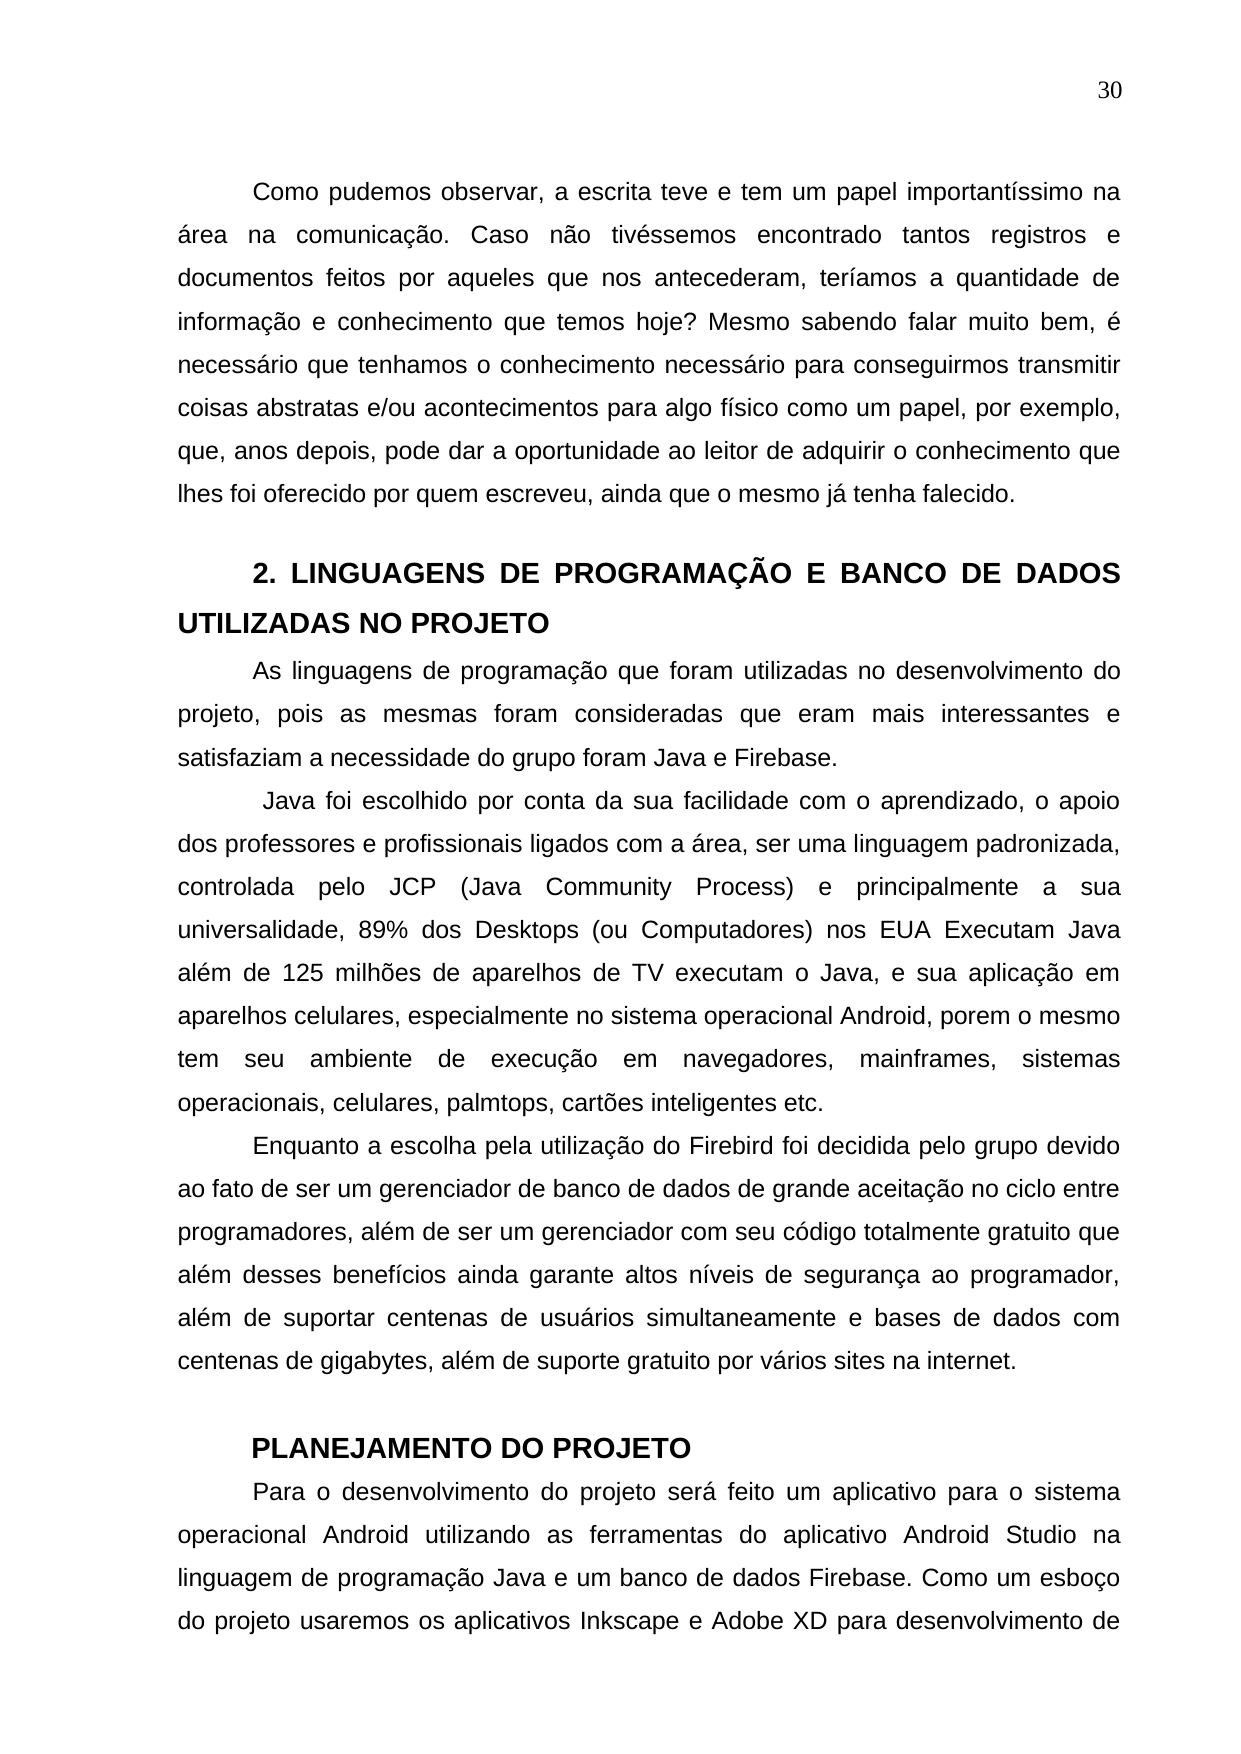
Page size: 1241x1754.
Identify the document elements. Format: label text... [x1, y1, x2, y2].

text PLANEJAMENTO DO PROJETO [177, 1431, 1122, 1464]
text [177, 1477, 1122, 1635]
text Enquanto a escolha pela utilização do Firebird foi decidida pelo grupo devido ao fato de ser um gerenciador de banco de dados de grande aceitação no ciclo entre programadores, além de ser um gerenciador com seu código totalmente gratuito que além desses benefícios ainda garante altos níveis de segurança ao programador, além de suportar centenas de usuários simultaneamente e bases de dados com centenas de gigabytes, além de suporte gratuito por vários sites na internet. [177, 1131, 1122, 1375]
text Java foi escolhido por conta da sua facilidade com o aprendizado, o apoio dos professores e profissionais ligados com a área, ser uma linguagem padronizada, controlada pelo JCP (Java Community Process) e principalmente a sua universalidade, 89% dos Desktops (ou Computadores) nos EUA Executam Java além de 125 milhões de aparelhos de TV executam o Java, e sua aplicação em aparelhos celulares, especialmente no sistema operacional Android, porem o mesmo tem seu ambiente de execução em navegadores, mainframes, sistemas operacionais, celulares, palmtops, cartões inteligentes etc. [177, 786, 1122, 1116]
text 2. LINGUAGENS DE PROGRAMAÇÃO E BANCO DE DADOS UTILIZADAS NO PROJETO [177, 556, 1122, 639]
text Como pudemos observar, a escrita teve e tem um papel importantíssimo na área na comunicação. Caso não tivéssemos encontrado tantos registros e documentos feitos por aqueles que nos antecederam, teríamos a quantidade de informação e conhecimento que temos hoje? Mesmo sabendo falar muito bem, é necessário que tenhamos o conhecimento necessário para conseguirmos transmitir coisas abstratas e/ou acontecimentos para algo físico como um papel, por exemplo, que, anos depois, pode dar a oportunidade ao leitor de adquirir o conhecimento que lhes foi oferecido por quem escreveu, ainda que o mesmo já tenha falecido. [177, 177, 1122, 508]
text As linguagens de programação que foram utilizadas no desenvolvimento do projeto, pois as mesmas foram consideradas que eram mais interessantes e satisfaziam a necessidade do grupo foram Java e Firebase. [177, 656, 1122, 771]
